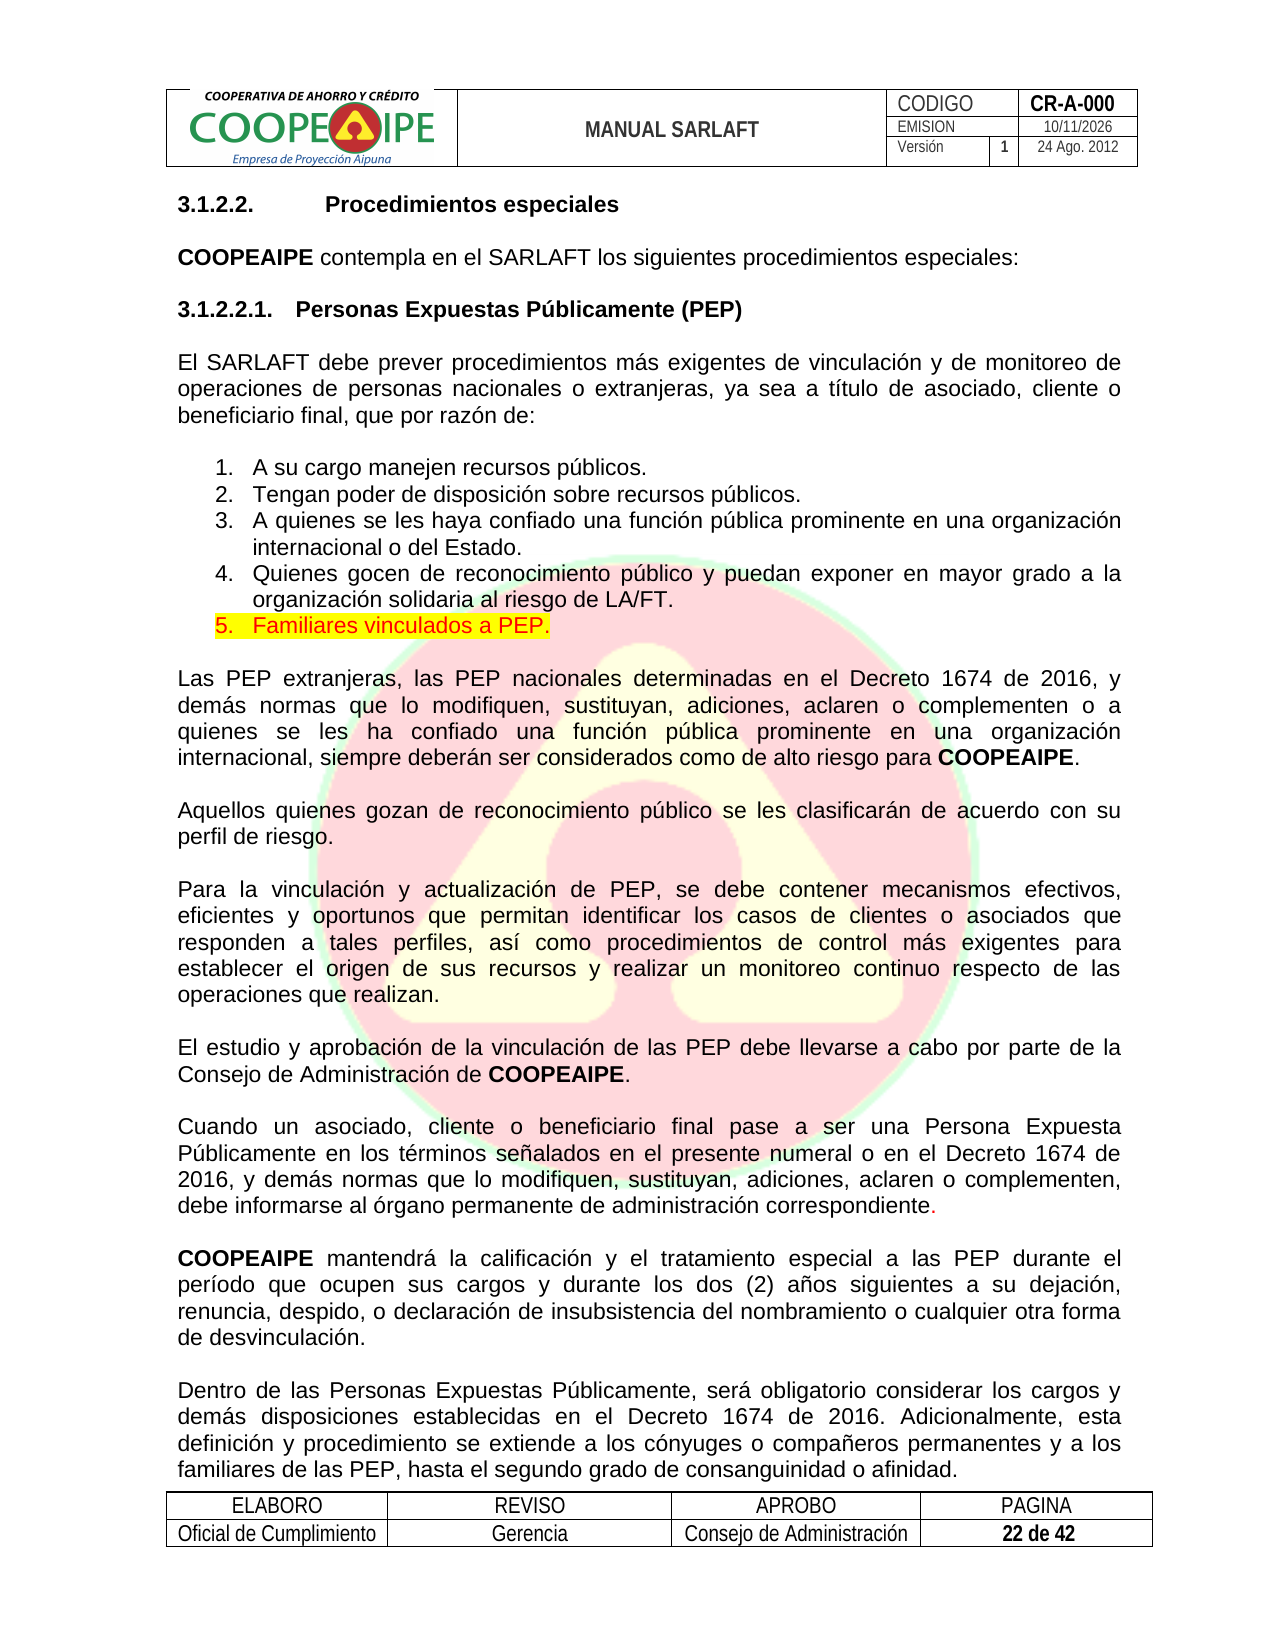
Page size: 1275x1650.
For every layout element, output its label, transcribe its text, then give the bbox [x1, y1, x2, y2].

text Las PEP extranjeras, las PEP nacionales determinadas en el Decreto 1674 de 2016, y demás normas que lo modifiquen, sustituyan, adiciones, aclaren o complementen o a quienes se les ha confiado una función pública prominente en una organización internacional, siempre deberán ser considerados como de alto riesgo para COOPEAIPE. [177, 665, 1122, 771]
list A su cargo manejen recursos públicos. [215, 454, 1122, 481]
list A quienes se les haya confiado una función pública prominente en una organización internacional o del Estado. [215, 507, 1122, 560]
text Para la vinculación y actualización de PEP, se debe contener mecanismos efectivos, eficientes y oportunos que permitan identificar los casos de clientes o asociados que responden a tales perfiles, así como procedimientos de control más exigentes para establecer el origen de sus recursos y realizar un monitoreo continuo respecto de las operaciones que realizan. [177, 876, 1122, 1008]
list Quienes gocen de reconocimiento público y puedan exponer en mayor grado a la organización solidaria al riesgo de LA/FT. [215, 560, 1122, 612]
text El estudio y aprobación de la vinculación de las PEP debe llevarse a cabo por parte de la Consejo de Administración de COOPEAIPE. [177, 1034, 1122, 1087]
text El SARLAFT debe prever procedimientos más exigentes de vinculación y de monitoreo de operaciones de personas nacionales o extranjeras, ya sea a título de asociado, cliente o beneficiario final, que por razón de: [177, 349, 1122, 428]
text Cuando un asociado, cliente o beneficiario final pase a ser una Persona Expuesta Públicamente en los términos señalados en el presente numeral o en el Decreto 1674 de 2016, y demás normas que lo modifiquen, sustituyan, adiciones, aclaren o complementen, debe informarse al órgano permanente de administración correspondiente. [177, 1113, 1122, 1219]
list Tengan poder de disposición sobre recursos públicos. [215, 481, 1122, 507]
text COOPEAIPE contempla en el SARLAFT los siguientes procedimientos especiales: [177, 243, 1122, 270]
list Familiares vinculados a PEP. [215, 612, 1122, 639]
text COOPEAIPE mantendrá la calificación y el tratamiento especial a las PEP durante el período que ocupen sus cargos y durante los dos (2) años siguientes a su dejación, renuncia, despido, o declaración de insubsistencia del nombramiento o cualquier otra forma de desvinculación. [177, 1245, 1122, 1350]
list Personas Expuestas Públicamente (PEP) [177, 296, 1122, 323]
picture [190, 89, 434, 166]
list Procedimientos especiales [177, 191, 1122, 217]
text Dentro de las Personas Expuestas Públicamente, será obligatorio considerar los cargos y demás disposiciones establecidas en el Decreto 1674 de 2016. Adicionalmente, esta definición y procedimiento se extiende a los cónyuges o compañeros permanentes y a los familiares de las PEP, hasta el segundo grado de consanguinidad o afinidad. [177, 1377, 1122, 1482]
text Aquellos quienes gozan de reconocimiento público se les clasificarán de acuerdo con su perfil de riesgo. [177, 797, 1122, 850]
